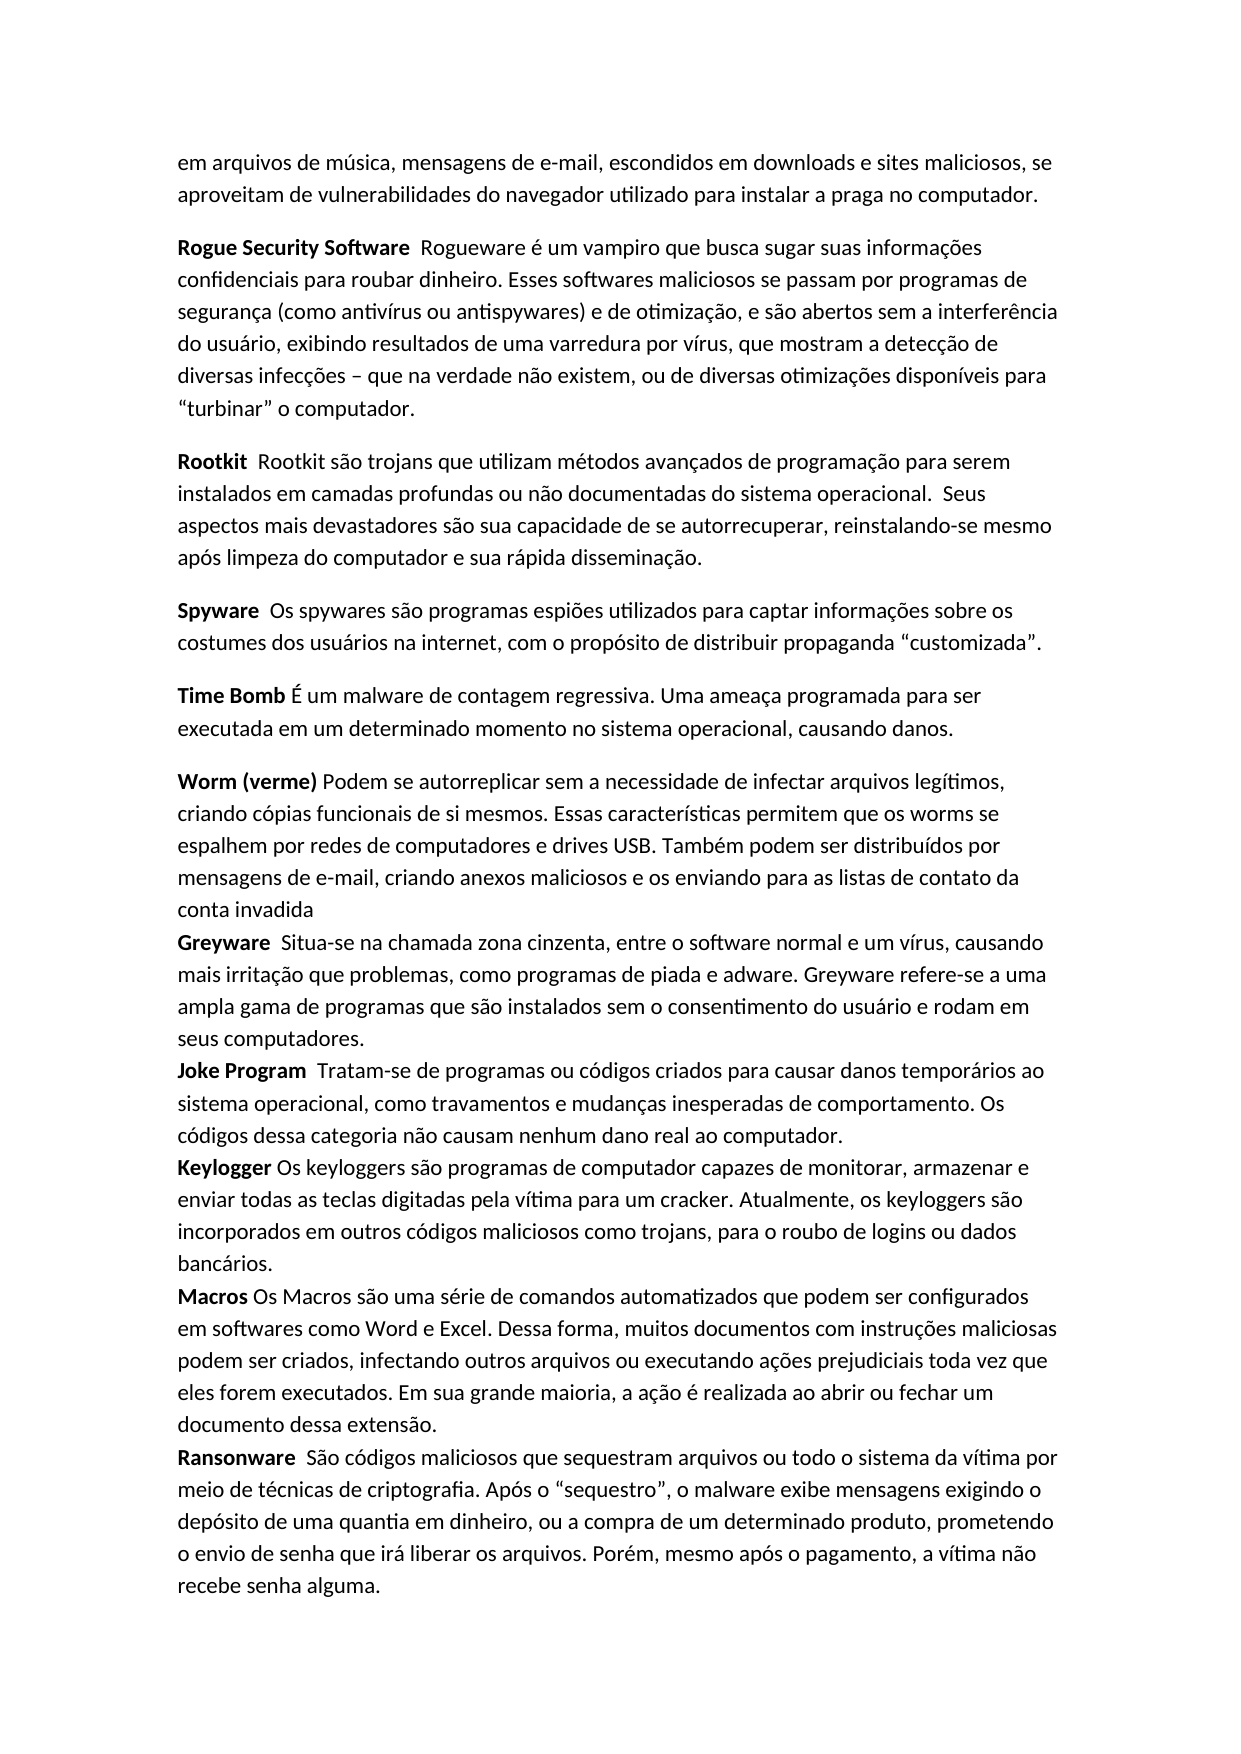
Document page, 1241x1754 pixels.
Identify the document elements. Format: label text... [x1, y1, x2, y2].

text Time Bomb É um malware de contagem regressiva. Uma ameaça programada para ser executada em um determinado momento no sistema operacional, causando danos. [177, 682, 1063, 742]
text Rootkit Rootkit são trojans que utilizam métodos avançados de programação para serem instalados em camadas profundas ou não documentadas do sistema operacional. Seus aspectos mais devastadores são sua capacidade de se autorrecuperar, reinstalando-se mesmo após limpeza do computador e sua rápida disseminação. [177, 447, 1063, 571]
text Macros Os Macros são uma série de comandos automatizados que podem ser configurados em softwares como Word e Excel. Dessa forma, muitos documentos com instruções maliciosas podem ser criados, infectando outros arquivos ou executando ações prejudiciais toda vez que eles forem executados. Em sua grande maioria, a ação é realizada ao abrir ou fechar um documento dessa extensão. [177, 1282, 1063, 1438]
text Spyware Os spywares são programas espiões utilizados para captar informações sobre os costumes dos usuários na internet, com o propósito de distribuir propaganda “customizada”. [177, 596, 1063, 657]
text Ransonware São códigos maliciosos que sequestram arquivos ou todo o sistema da vítima por meio de técnicas de criptografia. Após o “sequestro”, o malware exibe mensagens exigindo o depósito de uma quantia em dinheiro, ou a compra de um determinado produto, prometendo o envio de senha que irá liberar os arquivos. Porém, mesmo após o pagamento, a vítima não recebe senha alguma. [177, 1443, 1063, 1599]
text Joke Program Tratam-se de programas ou códigos criados para causar danos temporários ao sistema operacional, como travamentos e mudanças inesperadas de comportamento. Os códigos dessa categoria não causam nenhum dano real ao computador. [177, 1056, 1063, 1149]
text Keylogger Os keyloggers são programas de computador capazes de monitorar, armazenar e enviar todas as teclas digitadas pela vítima para um cracker. Atualmente, os keyloggers são incorporados em outros códigos maliciosos como trojans, para o roubo de logins ou dados bancários. [177, 1153, 1063, 1278]
text Greyware Situa-se na chamada zona cinzenta, entre o software normal e um vírus, causando mais irritação que problemas, como programas de piada e adware. Greyware refere-se a uma ampla gama de programas que são instalados sem o consentimento do usuário e rodam em seus computadores. [177, 928, 1063, 1052]
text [177, 148, 1063, 208]
text Worm (verme) Podem se autorreplicar sem a necessidade de infectar arquivos legítimos, criando cópias funcionais de si mesmos. Essas características permitem que os worms se espalhem por redes de computadores e drives USB. Também podem ser distribuídos por mensagens de e-mail, criando anexos maliciosos e os enviando para as listas de contato da conta invadida [177, 767, 1063, 923]
text Rogue Security Software Rogueware é um vampiro que busca sugar suas informações confidenciais para roubar dinheiro. Esses softwares maliciosos se passam por programas de segurança (como antivírus ou antispywares) e de otimização, e são abertos sem a interferência do usuário, exibindo resultados de uma varredura por vírus, que mostram a detecção de diversas infecções – que na verdade não existem, ou de diversas otimizações disponíveis para “turbinar” o computador. [177, 233, 1063, 422]
